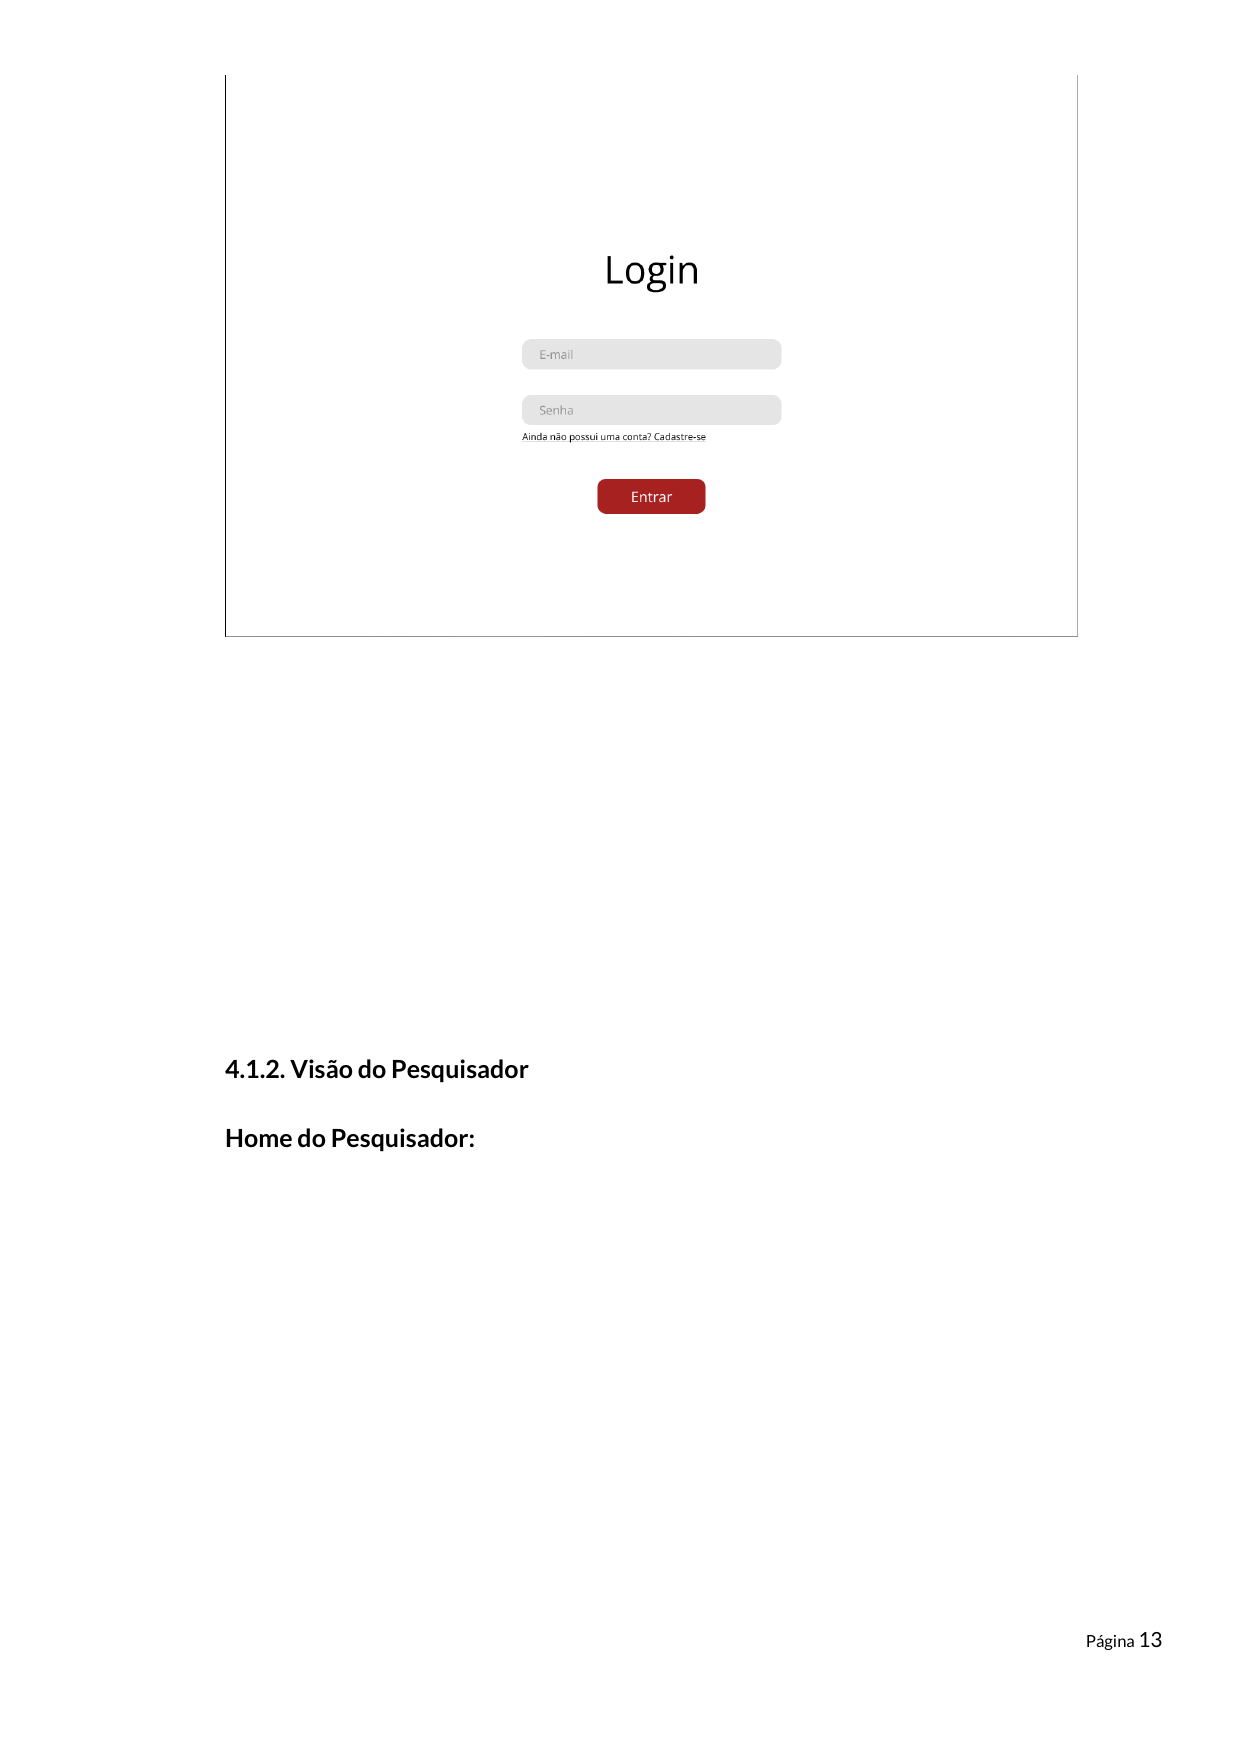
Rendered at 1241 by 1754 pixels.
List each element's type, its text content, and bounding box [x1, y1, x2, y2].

text 4.1.2. Visão do Pesquisador [225, 1054, 1162, 1084]
text Home do Pesquisador: [225, 1123, 1162, 1153]
picture [225, 75, 1078, 637]
